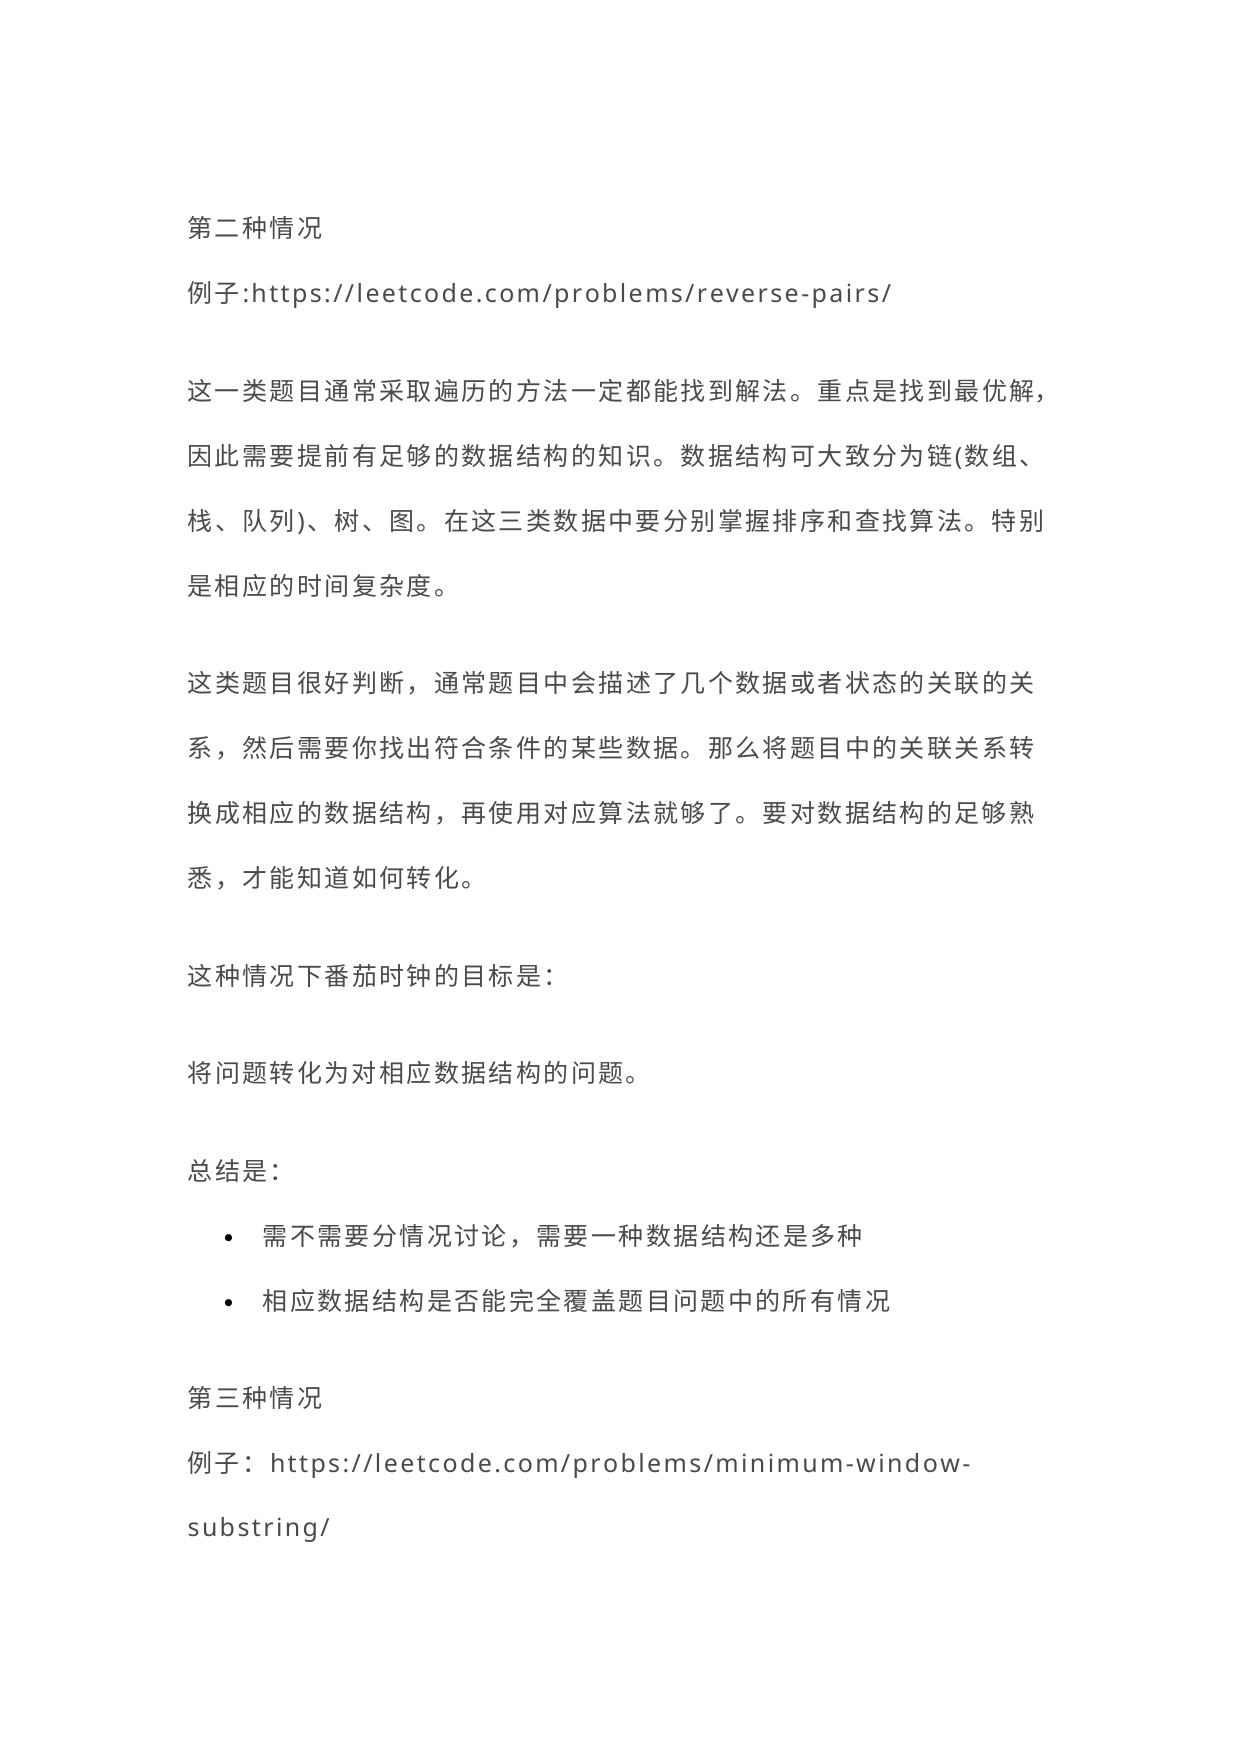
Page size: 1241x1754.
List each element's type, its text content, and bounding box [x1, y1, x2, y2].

text 第二种情况 例子:https://leetcode.com/problems/reverse-pairs/ [187, 194, 1053, 324]
text 将问题转化为对相应数据结构的问题。 [187, 1039, 1053, 1104]
text 总结是： [187, 1137, 1053, 1202]
text 第三种情况 例子：https://leetcode.com/problems/minimum-window-substring/ [187, 1364, 1053, 1559]
list 需不需要分情况讨论，需要一种数据结构还是多种 [225, 1202, 1053, 1267]
text 这一类题目通常采取遍历的方法一定都能找到解法。重点是找到最优解，因此需要提前有足够的数据结构的知识。数据结构可大致分为链(数组、栈、队列)、树、图。在这三类数据中要分别掌握排序和查找算法。特别是相应的时间复杂度。 [187, 357, 1053, 617]
text 这类题目很好判断，通常题目中会描述了几个数据或者状态的关联的关系，然后需要你找出符合条件的某些数据。那么将题目中的关联关系转换成相应的数据结构，再使用对应算法就够了。要对数据结构的足够熟悉，才能知道如何转化。 [187, 649, 1053, 909]
text 这种情况下番茄时钟的目标是： [187, 942, 1053, 1007]
list 相应数据结构是否能完全覆盖题目问题中的所有情况 [225, 1267, 1053, 1332]
